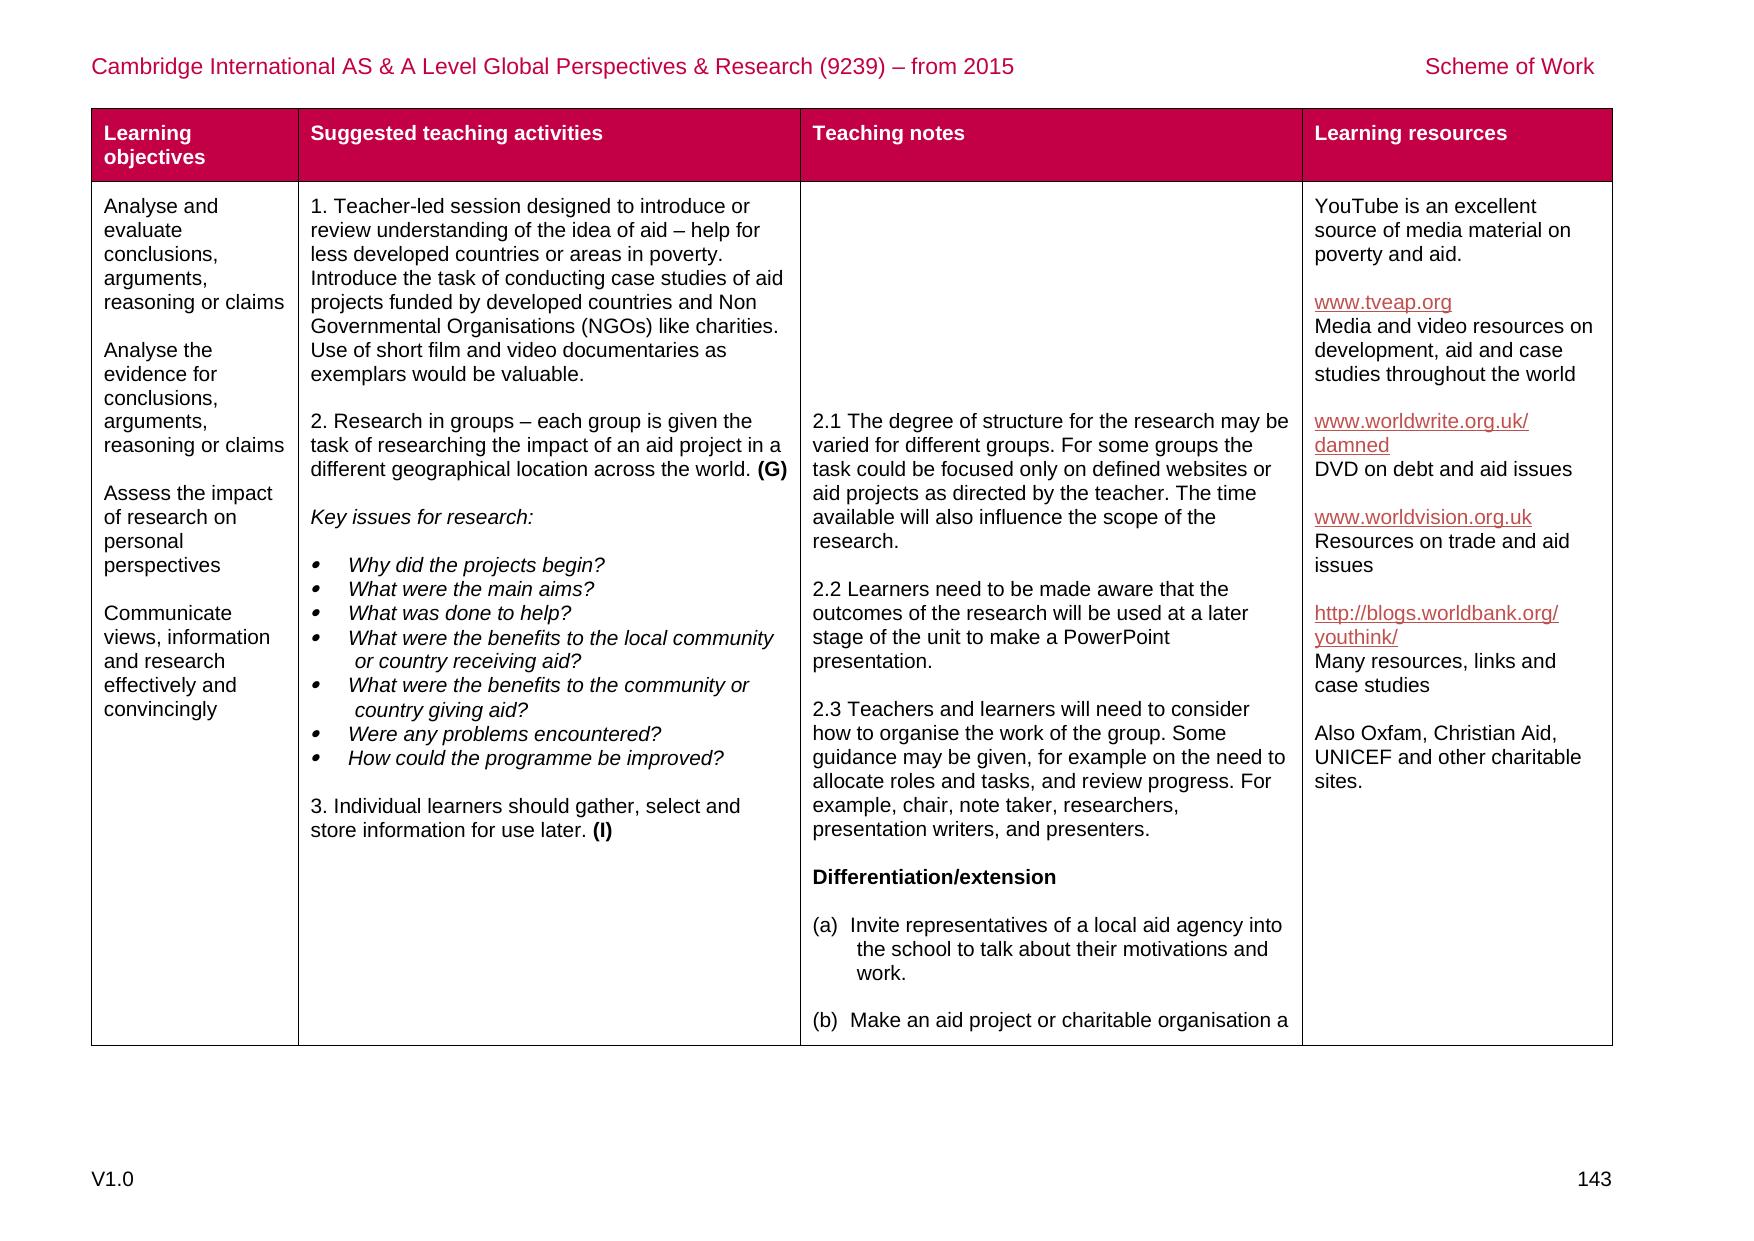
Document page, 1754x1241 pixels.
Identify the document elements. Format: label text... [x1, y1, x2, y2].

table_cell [92, 182, 298, 1045]
table_header Learning objectives [92, 109, 298, 181]
table_header Learning resources [1303, 109, 1612, 181]
table_header Suggested teaching activities [299, 109, 800, 181]
table_header Teaching notes [801, 109, 1302, 181]
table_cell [801, 182, 1302, 1045]
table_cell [299, 182, 800, 1045]
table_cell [1303, 182, 1612, 1045]
